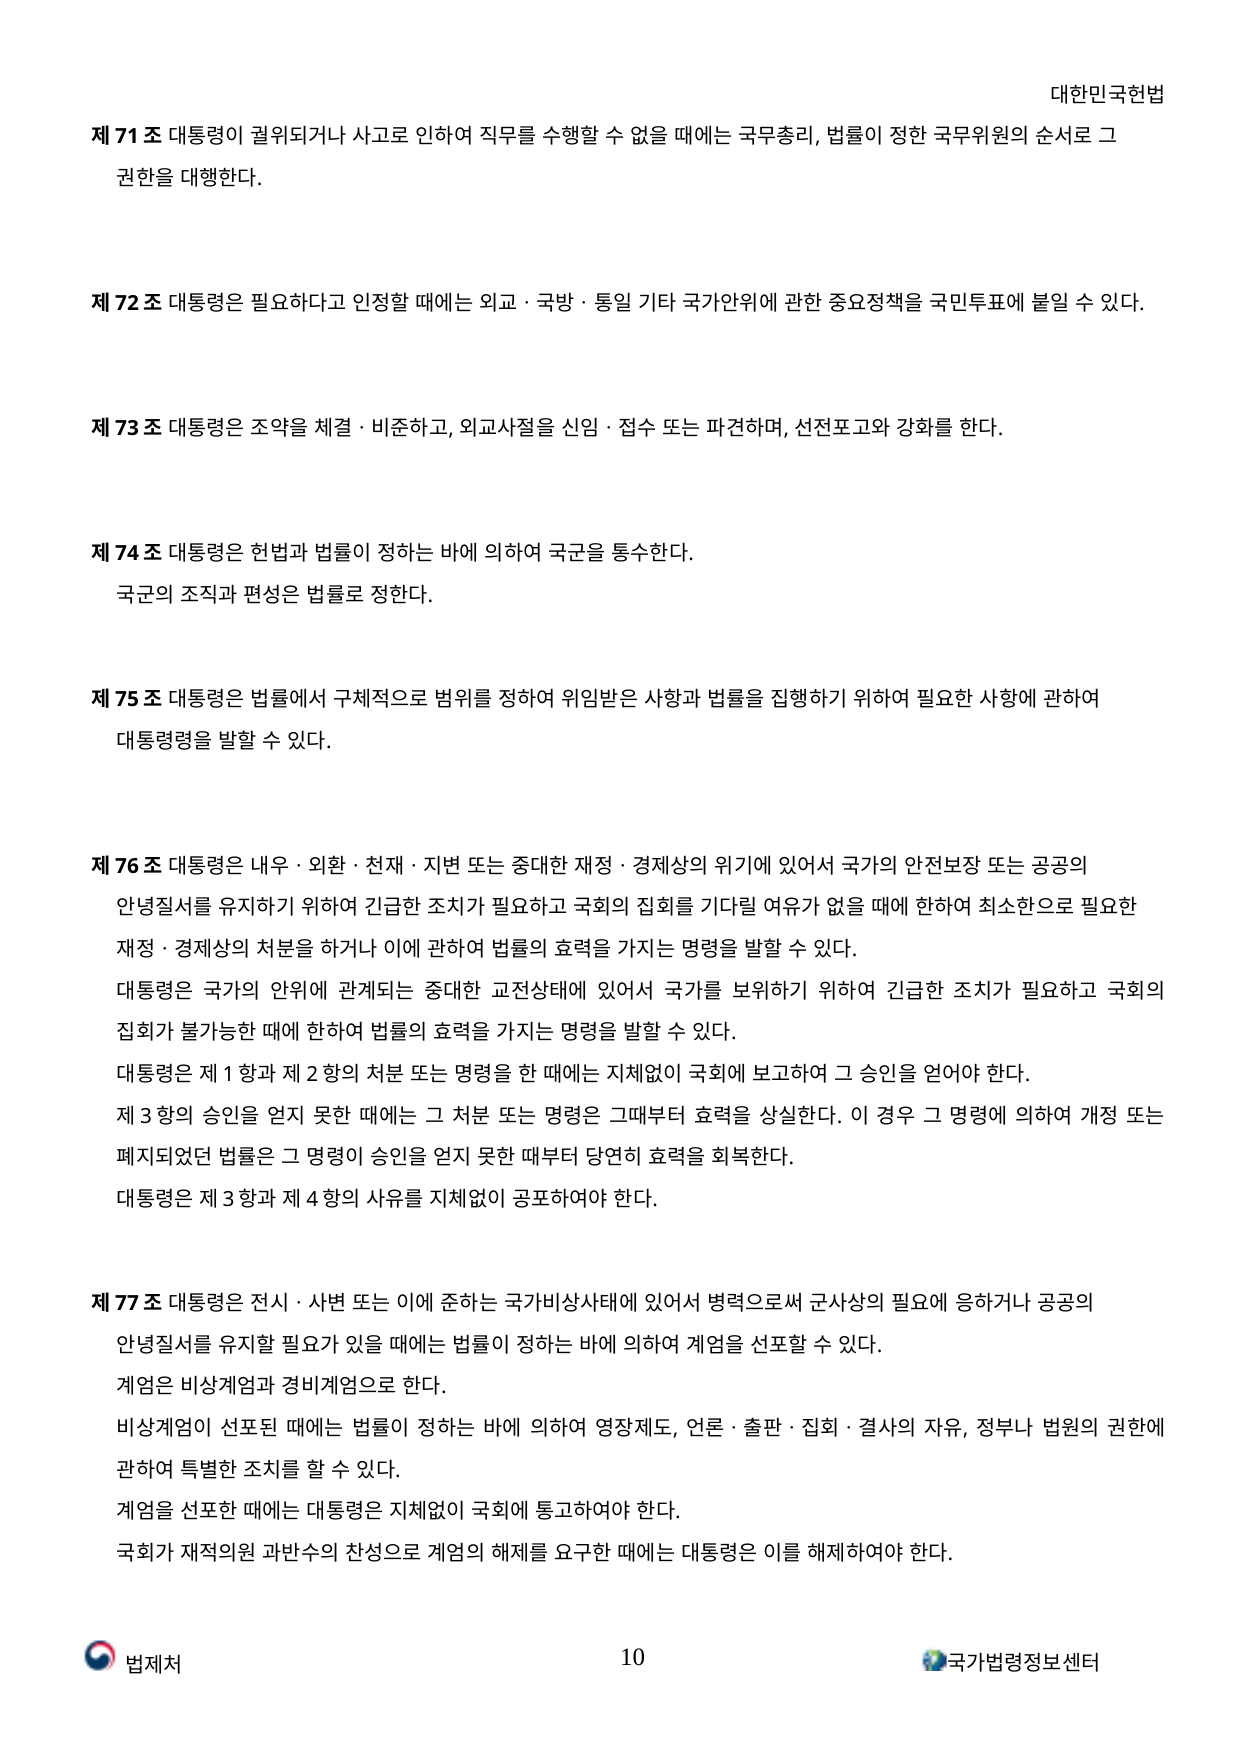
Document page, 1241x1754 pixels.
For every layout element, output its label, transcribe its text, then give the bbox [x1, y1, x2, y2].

picture [75, 1637, 126, 1673]
text 제72조 대통령은 필요하다고 인정할 때에는 외교ㆍ국방ㆍ통일 기타 국가안위에 관한 중요정책을 국민투표에 붙일 수 있다. [92, 275, 1165, 317]
text 대통령은 제1항과 제2항의 처분 또는 명령을 한 때에는 지체없이 국회에 보고하여 그 승인을 얻어야 한다. [117, 1046, 1165, 1087]
text 대통령은 국가의 안위에 관계되는 중대한 교전상태에 있어서 국가를 보위하기 위하여 긴급한 조치가 필요하고 국회의 집회가 불가능한 때에 한하여 법률의 효력을 가지는 명령을 발할 수 있다. [117, 962, 1165, 1046]
text 비상계엄이 선포된 때에는 법률이 정하는 바에 의하여 영장제도, 언론ㆍ출판ㆍ집회ㆍ결사의 자유, 정부나 법원의 권한에 관하여 특별한 조치를 할 수 있다. [117, 1400, 1165, 1483]
text 대통령은 제3항과 제4항의 사유를 지체없이 공포하여야 한다. [117, 1171, 1165, 1212]
text 국회가 재적의원 과반수의 찬성으로 계엄의 해제를 요구한 때에는 대통령은 이를 해제하여야 한다. [117, 1525, 1165, 1567]
text 계엄을 선포한 때에는 대통령은 지체없이 국회에 통고하여야 한다. [117, 1483, 1165, 1525]
picture [892, 1637, 947, 1671]
text 제75조 대통령은 법률에서 구체적으로 범위를 정하여 위임받은 사항과 법률을 집행하기 위하여 필요한 사항에 관하여 대통령령을 발할 수 있다. [92, 671, 1165, 754]
text 제76조 대통령은 내우ㆍ외환ㆍ천재ㆍ지변 또는 중대한 재정ㆍ경제상의 위기에 있어서 국가의 안전보장 또는 공공의 안녕질서를 유지하기 위하여 긴급한 조치가 필요하고 국회의 집회를 기다릴 여유가 없을 때에 한하여 최소한으로 필요한 재정ㆍ경제상의 처분을 하거나 이에 관하여 법률의 효력을 가지는 명령을 발할 수 있다. [92, 837, 1165, 962]
text 제77조 대통령은 전시ㆍ사변 또는 이에 준하는 국가비상사태에 있어서 병력으로써 군사상의 필요에 응하거나 공공의 안녕질서를 유지할 필요가 있을 때에는 법률이 정하는 바에 의하여 계엄을 선포할 수 있다. [92, 1275, 1165, 1358]
text 제74조 대통령은 헌법과 법률이 정하는 바에 의하여 국군을 통수한다. [92, 525, 1165, 567]
text 국군의 조직과 편성은 법률로 정한다. [117, 567, 1165, 608]
text 계엄은 비상계엄과 경비계엄으로 한다. [117, 1358, 1165, 1400]
text 제71조 대통령이 궐위되거나 사고로 인하여 직무를 수행할 수 없을 때에는 국무총리, 법률이 정한 국무위원의 순서로 그 권한을 대행한다. [92, 108, 1165, 192]
text 제73조 대통령은 조약을 체결ㆍ비준하고, 외교사절을 신임ㆍ접수 또는 파견하며, 선전포고와 강화를 한다. [92, 400, 1165, 442]
text 제3항의 승인을 얻지 못한 때에는 그 처분 또는 명령은 그때부터 효력을 상실한다. 이 경우 그 명령에 의하여 개정 또는 폐지되었던 법률은 그 명령이 승인을 얻지 못한 때부터 당연히 효력을 회복한다. [117, 1087, 1165, 1171]
